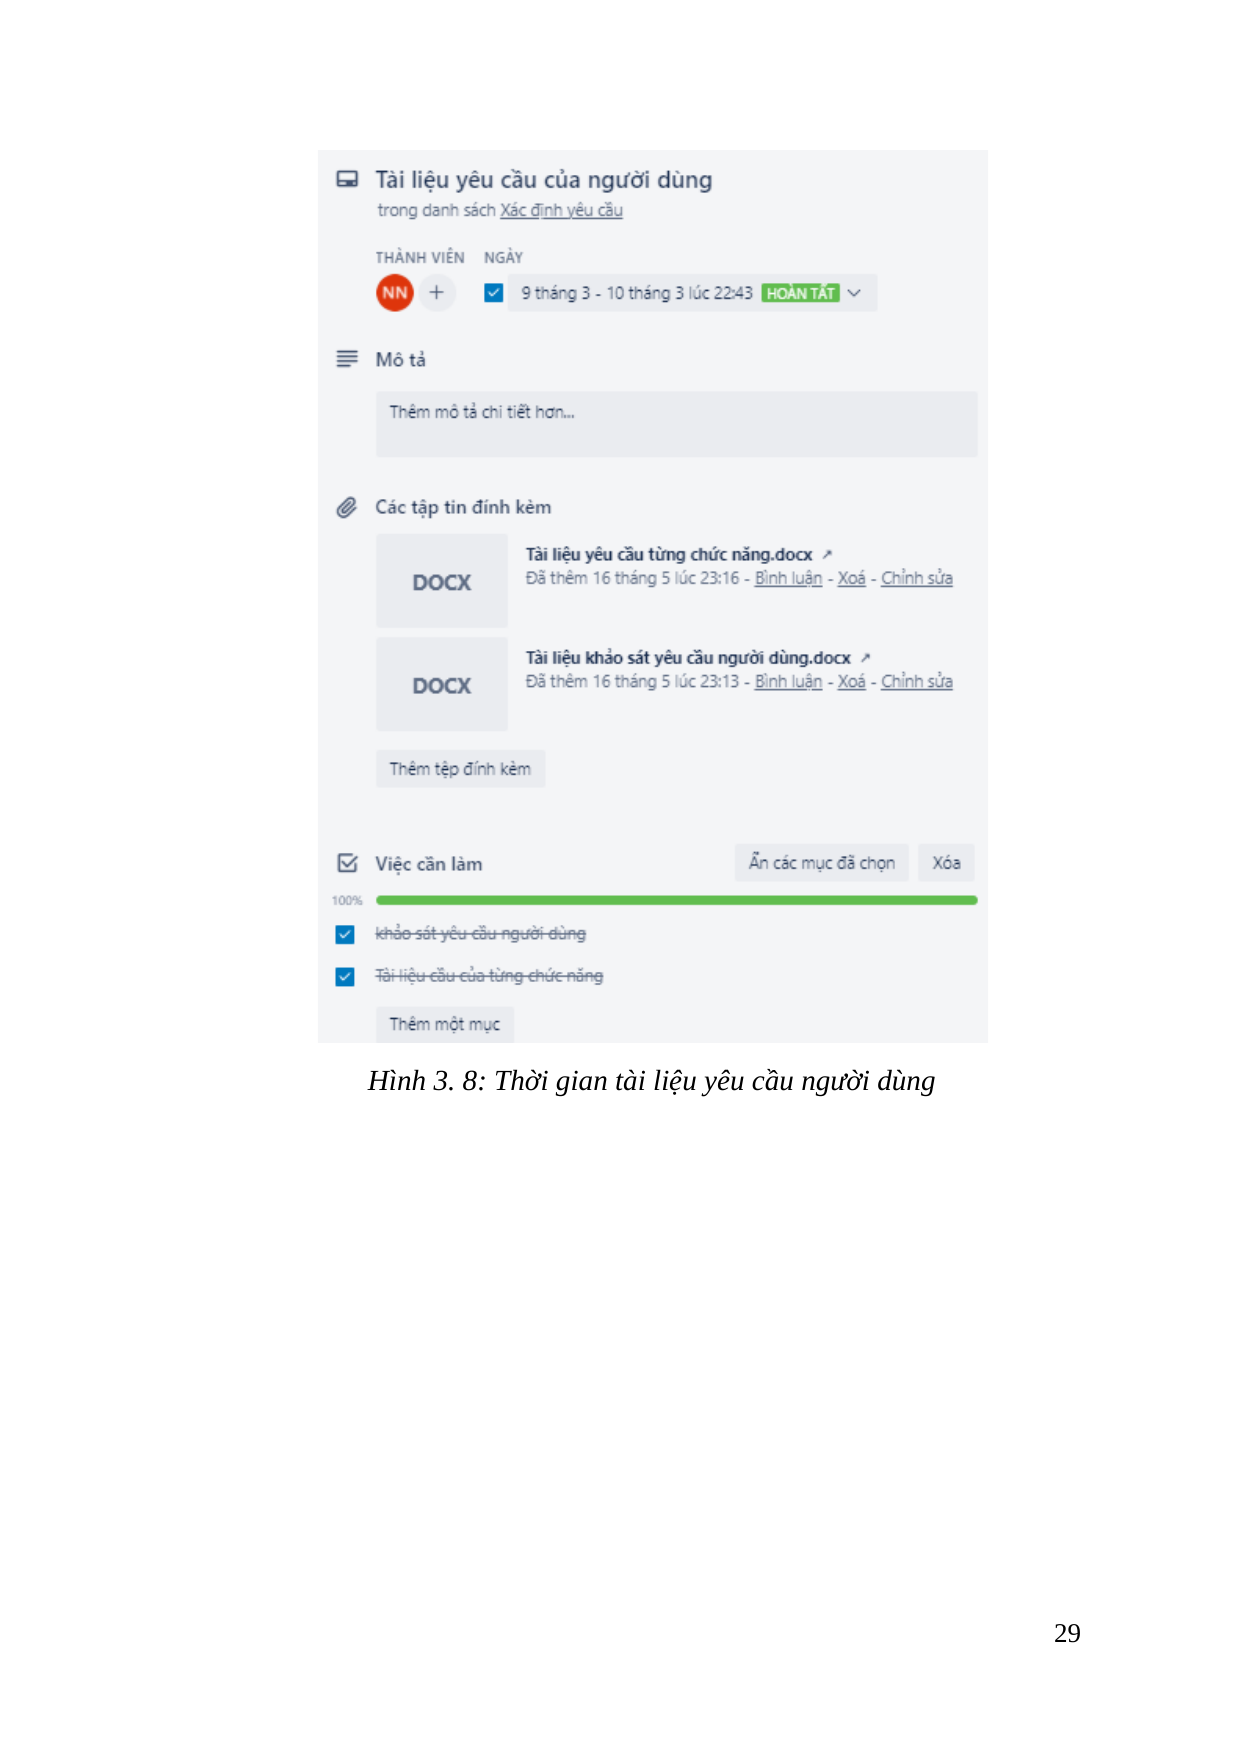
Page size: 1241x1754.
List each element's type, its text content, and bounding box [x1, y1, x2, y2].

text Hình 3. 8: Thời gian tài liệu yêu cầu người dùng [225, 1063, 1081, 1097]
picture [317, 150, 989, 1043]
